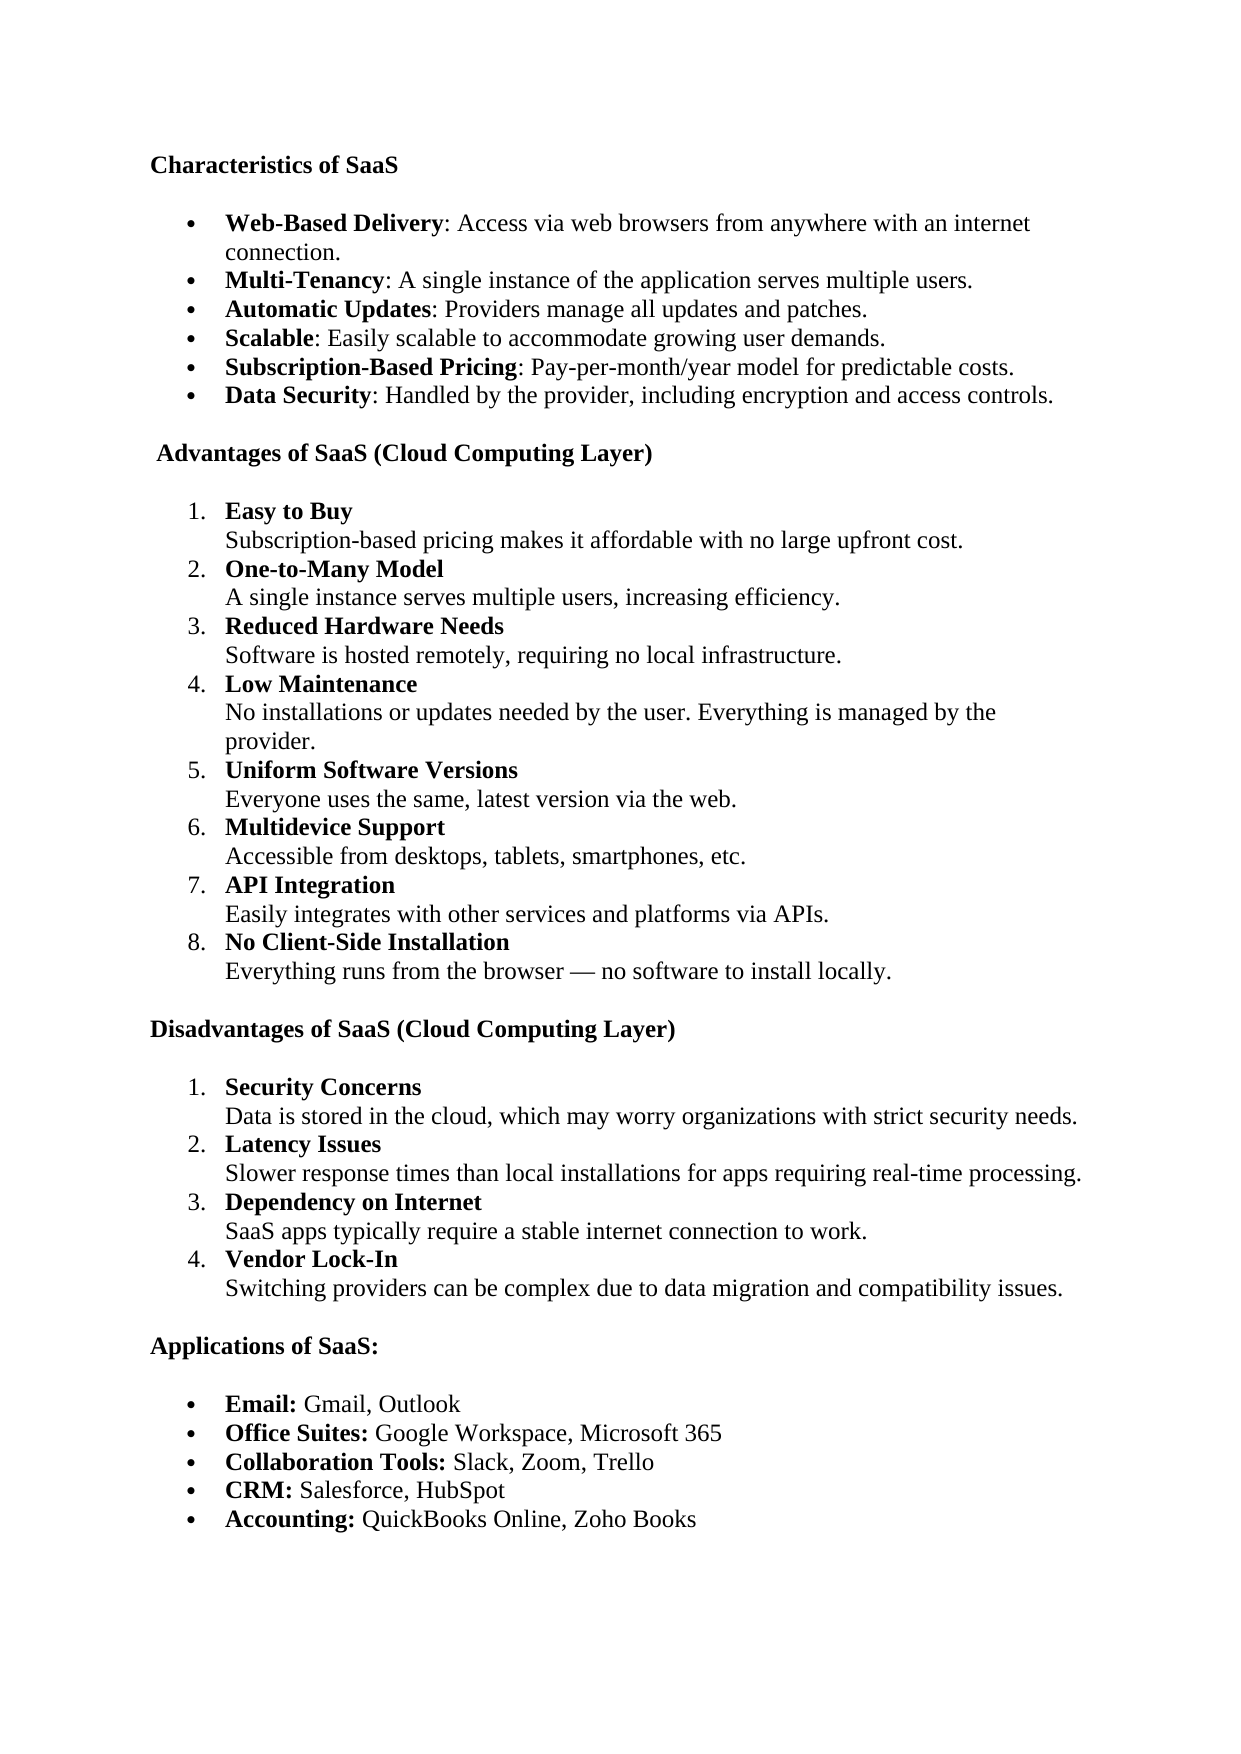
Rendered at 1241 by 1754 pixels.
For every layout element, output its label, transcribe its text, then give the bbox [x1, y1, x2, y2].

list Vendor Lock-In Switching providers can be complex due to data migration and compatibility issues. [187, 1244, 1090, 1302]
list Easy to Buy Subscription-based pricing makes it affordable with no large upfront cost. [187, 496, 1090, 554]
list Dependency on Internet SaaS apps typically require a stable internet connection to work. [187, 1187, 1090, 1244]
list Multidevice Support Accessible from desktops, tablets, smartphones, etc. [187, 812, 1090, 870]
text Characteristics of SaaS [150, 150, 1090, 179]
list Scalable: Easily scalable to accommodate growing user demands. [187, 323, 1090, 352]
text Advantages of SaaS (Cloud Computing Layer) [150, 438, 1090, 467]
list Security Concerns Data is stored in the cloud, which may worry organizations with strict security needs. [187, 1072, 1090, 1129]
list No Client-Side Installation Everything runs from the browser — no software to install locally. [187, 927, 1090, 985]
list Low Maintenance No installations or updates needed by the user. Everything is managed by the provider. [187, 669, 1090, 755]
list Accounting: QuickBooks Online, Zoho Books [187, 1504, 1090, 1533]
text Applications of SaaS: [150, 1331, 1090, 1360]
list Latency Issues Slower response times than local installations for apps requiring real-time processing. [187, 1129, 1090, 1187]
list Data Security: Handled by the provider, including encryption and access controls. [187, 380, 1090, 409]
list Automatic Updates: Providers manage all updates and patches. [187, 294, 1090, 323]
list Email: Gmail, Outlook [187, 1389, 1090, 1418]
list Multi-Tenancy: A single instance of the application serves multiple users. [187, 265, 1090, 294]
list CRM: Salesforce, HubSpot [187, 1475, 1090, 1504]
list Reduced Hardware Needs Software is hosted remotely, requiring no local infrastructure. [187, 611, 1090, 669]
list Uniform Software Versions Everyone uses the same, latest version via the web. [187, 755, 1090, 812]
list Office Suites: Google Workspace, Microsoft 365 [187, 1418, 1090, 1447]
list Subscription-Based Pricing: Pay-per-month/year model for predictable costs. [187, 352, 1090, 380]
list One-to-Many Model A single instance serves multiple users, increasing efficiency. [187, 554, 1090, 611]
list Collaboration Tools: Slack, Zoom, Trello [187, 1447, 1090, 1475]
list Web-Based Delivery: Access via web browsers from anywhere with an internet connection. [187, 208, 1090, 265]
list API Integration Easily integrates with other services and platforms via APIs. [187, 870, 1090, 927]
text Disadvantages of SaaS (Cloud Computing Layer) [150, 1014, 1090, 1043]
